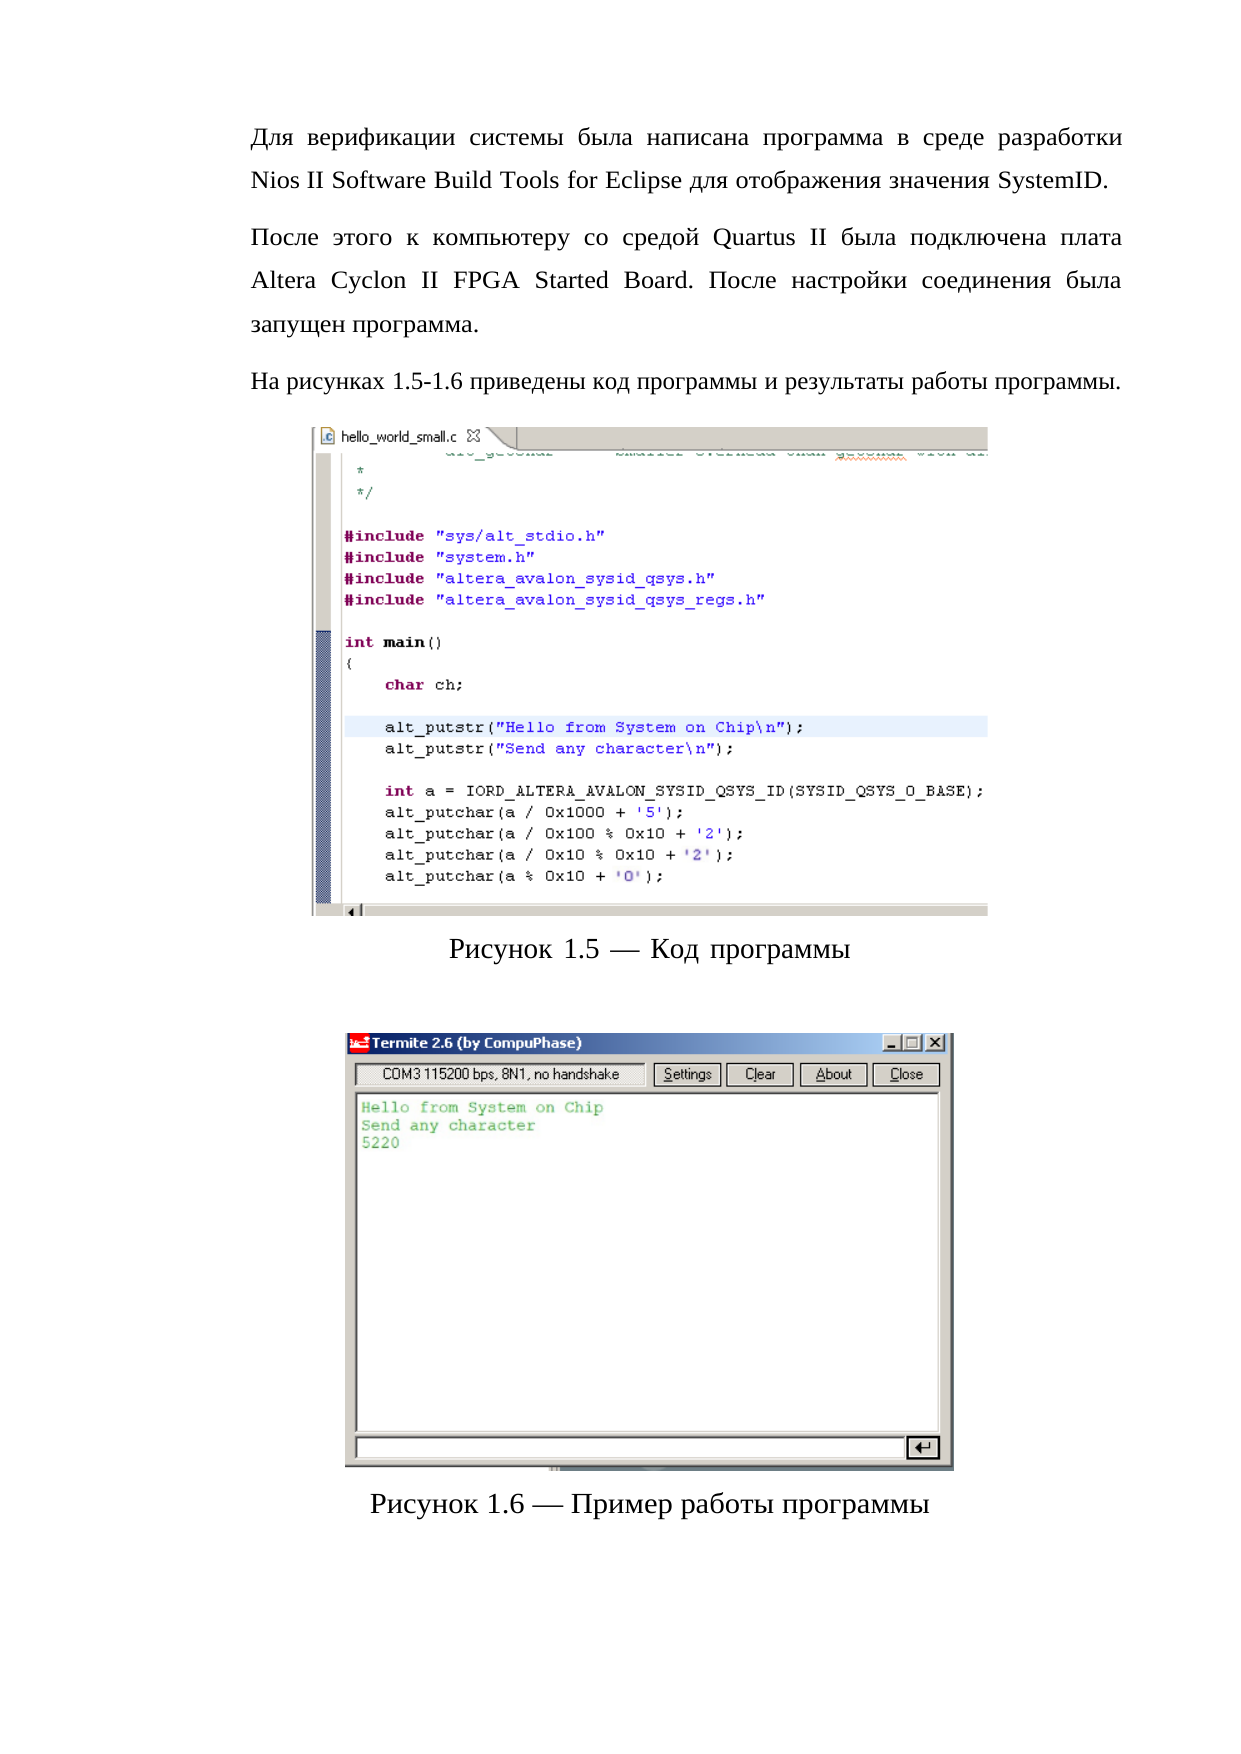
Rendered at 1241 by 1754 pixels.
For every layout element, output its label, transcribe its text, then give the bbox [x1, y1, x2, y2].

picture [345, 1033, 954, 1471]
text Для верификации системы была написана программа в среде разработки Nios II Software Build Tools for Eclipse для отображения значения SystemID. [250, 122, 1122, 194]
picture [311, 427, 988, 916]
text На рисунках 1.5-1.6 приведены код программы и результаты работы программы. [250, 366, 1192, 394]
text После этого к компьютеру со средой Quartus II была подключена плата Altera Cyclon II FPGA Started Board. После настройки соединения была запущен программа. [250, 222, 1122, 338]
